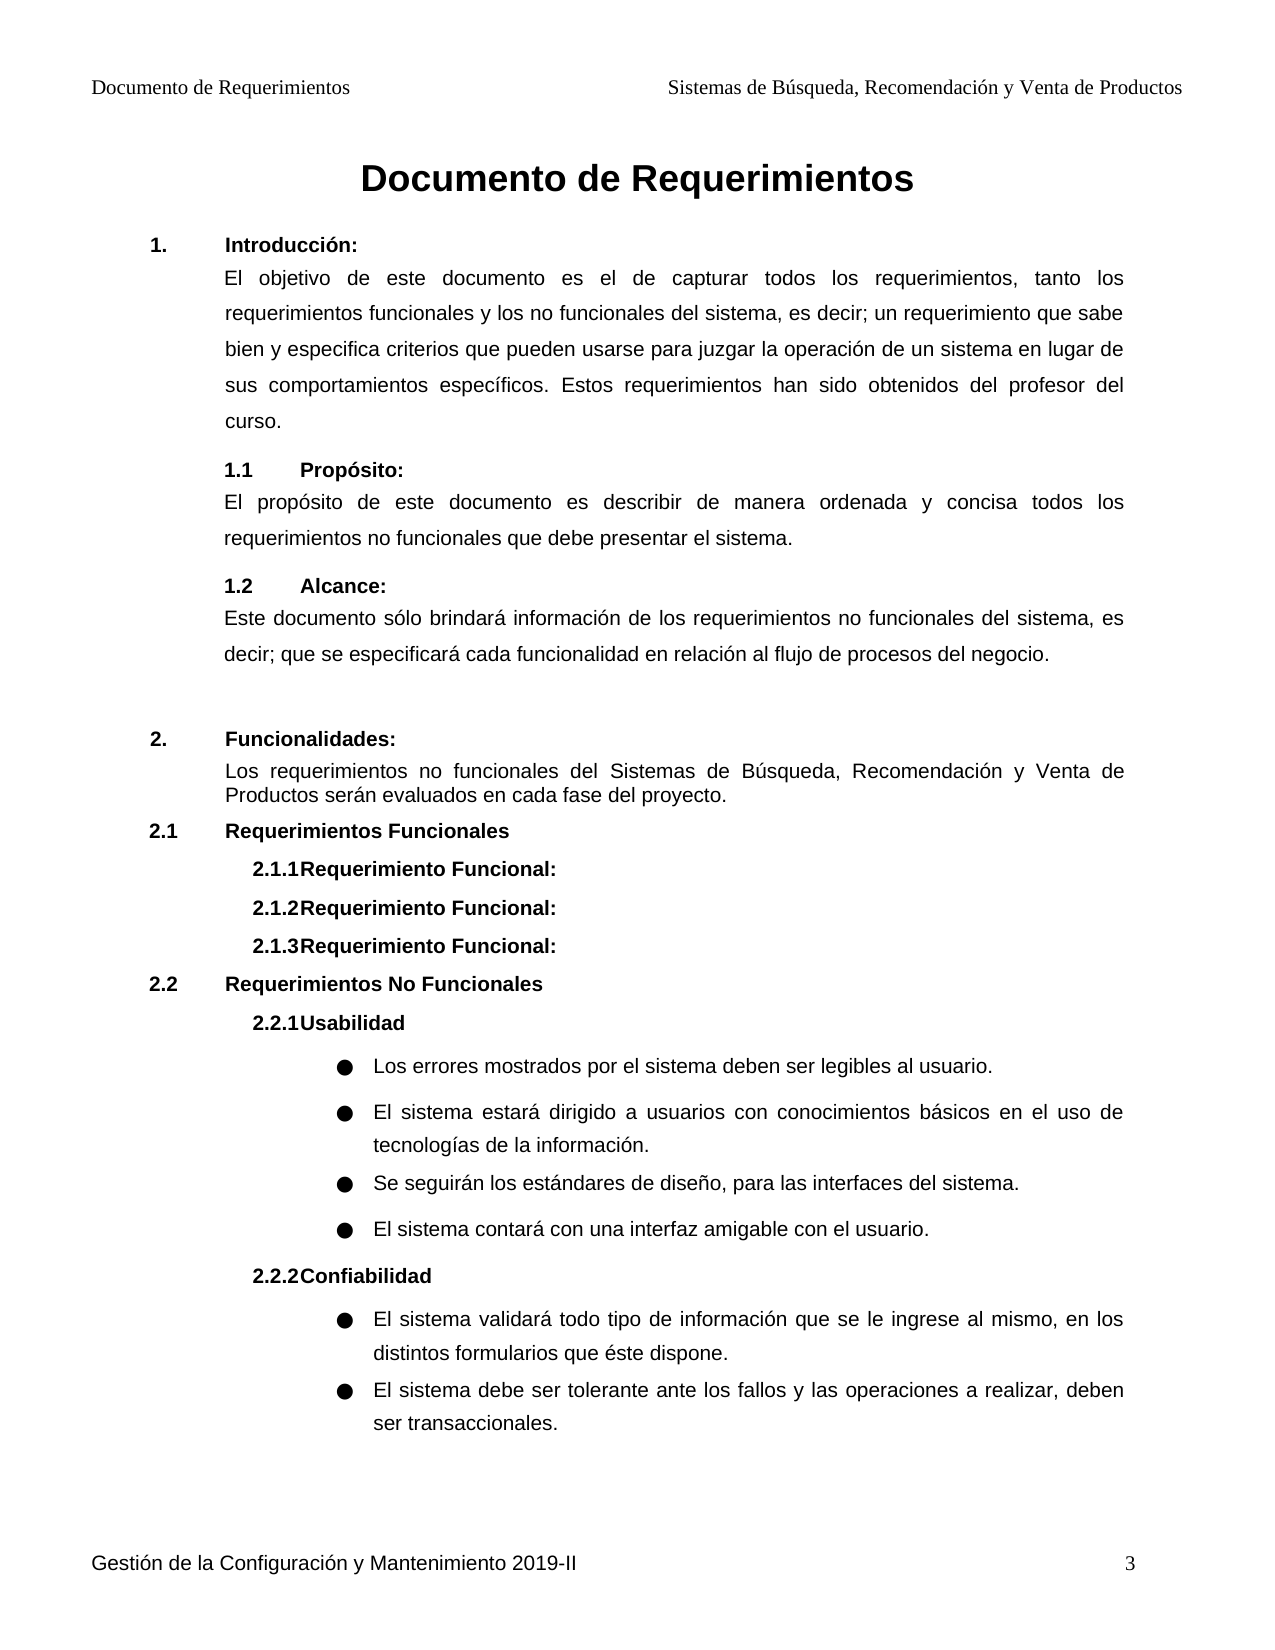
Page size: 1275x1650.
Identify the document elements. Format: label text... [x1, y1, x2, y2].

subtitle Confiabilidad [252, 1264, 1125, 1288]
subtitle Requerimiento Funcional: [252, 896, 1125, 919]
subtitle Alcance: [224, 574, 1125, 598]
list El sistema validará todo tipo de información que se le ingrese al mismo, en los distintos formularios que éste dispone. [336, 1296, 1125, 1364]
list El sistema contará con una interfaz amigable con el usuario. [336, 1205, 1125, 1248]
text Los requerimientos no funcionales del Sistemas de Búsqueda, Recomendación y Venta de Productos serán evaluados en cada fase del proyecto. [225, 758, 1125, 806]
subtitle Requerimiento Funcional: [252, 934, 1125, 958]
subtitle Usabilidad [252, 1011, 1125, 1034]
subtitle Propósito: [224, 457, 1125, 481]
subtitle Funcionalidades: [150, 726, 1125, 750]
list Se seguirán los estándares de diseño, para las interfaces del sistema. [336, 1159, 1125, 1202]
text El objetivo de este documento es el de capturar todos los requerimientos, tanto los requerimientos funcionales y los no funcionales del sistema, es decir; un requerimiento que sabe bien y especifica criterios que pueden usarse para juzgar la operación de un sistema en lugar de sus comportamientos específicos. Estos requerimientos han sido obtenidos del profesor del curso. [224, 265, 1125, 433]
subtitle Requerimientos No Funcionales [149, 972, 1125, 996]
list El sistema debe ser tolerante ante los fallos y las operaciones a realizar, deben ser transaccionales. [336, 1366, 1125, 1435]
subtitle Introducción: [150, 233, 1125, 257]
text El propósito de este documento es describir de manera ordenada y concisa todos los requerimientos no funcionales que debe presentar el sistema. [224, 489, 1125, 549]
list Los errores mostrados por el sistema deben ser legibles al usuario. [336, 1043, 1125, 1085]
subtitle Requerimiento Funcional: [252, 857, 1125, 881]
text Este documento sólo brindará información de los requerimientos no funcionales del sistema, es decir; que se especificará cada funcionalidad en relación al flujo de procesos del negocio. [224, 606, 1125, 666]
text Documento de Requerimientos [150, 156, 1125, 199]
subtitle Requerimientos Funcionales [149, 819, 1125, 843]
list El sistema estará dirigido a usuarios con conocimientos básicos en el uso de tecnologías de la información. [336, 1089, 1125, 1157]
